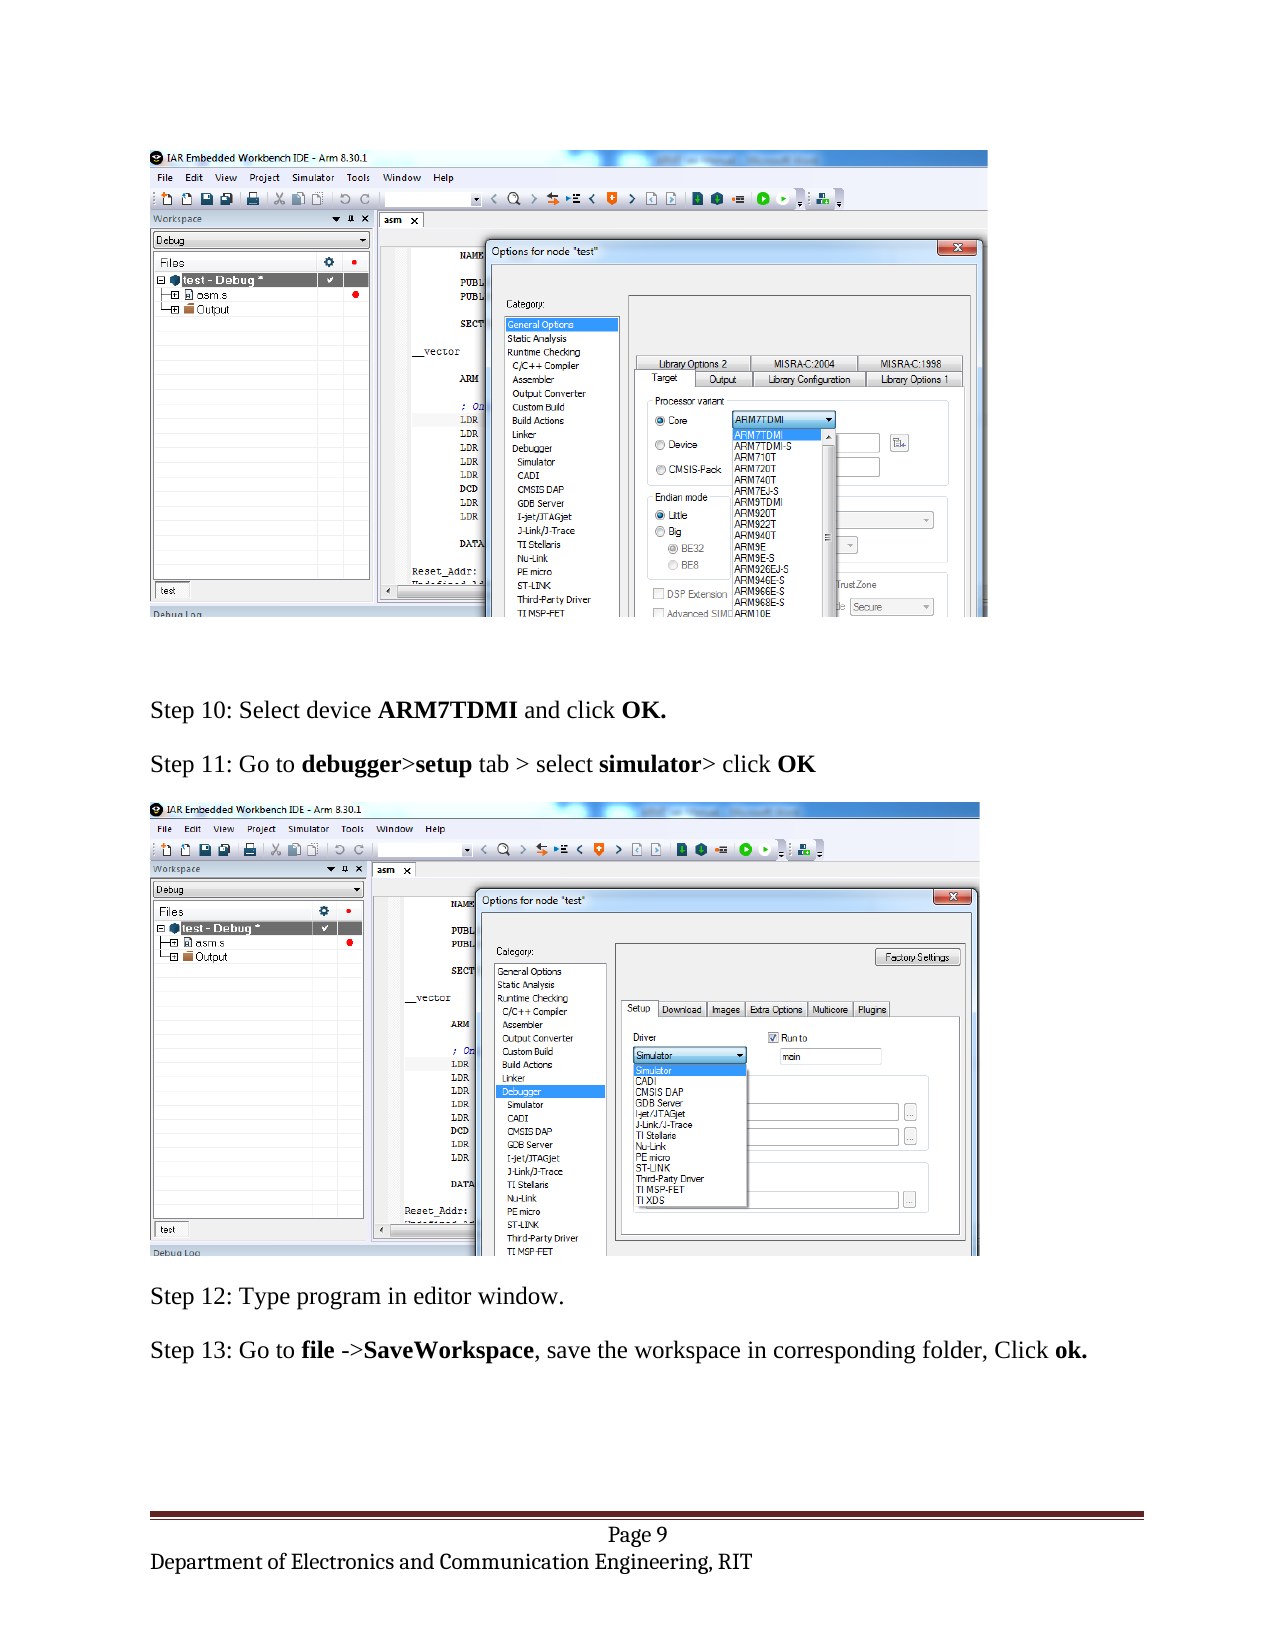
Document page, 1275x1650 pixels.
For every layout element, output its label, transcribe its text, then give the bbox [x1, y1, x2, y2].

text Step 13: Go to file ->SaveWorkspace, save the workspace in corresponding folder, Click ok. [150, 1335, 1144, 1364]
picture [150, 802, 980, 1256]
picture [150, 150, 988, 617]
text Step 10: Select device ARM7TDMI and click OK. [150, 695, 1144, 724]
text Step 11: Go to debugger>setup tab > select simulator> click OK [150, 749, 1144, 778]
text Step 12: Type program in editor window. [150, 1281, 1144, 1310]
